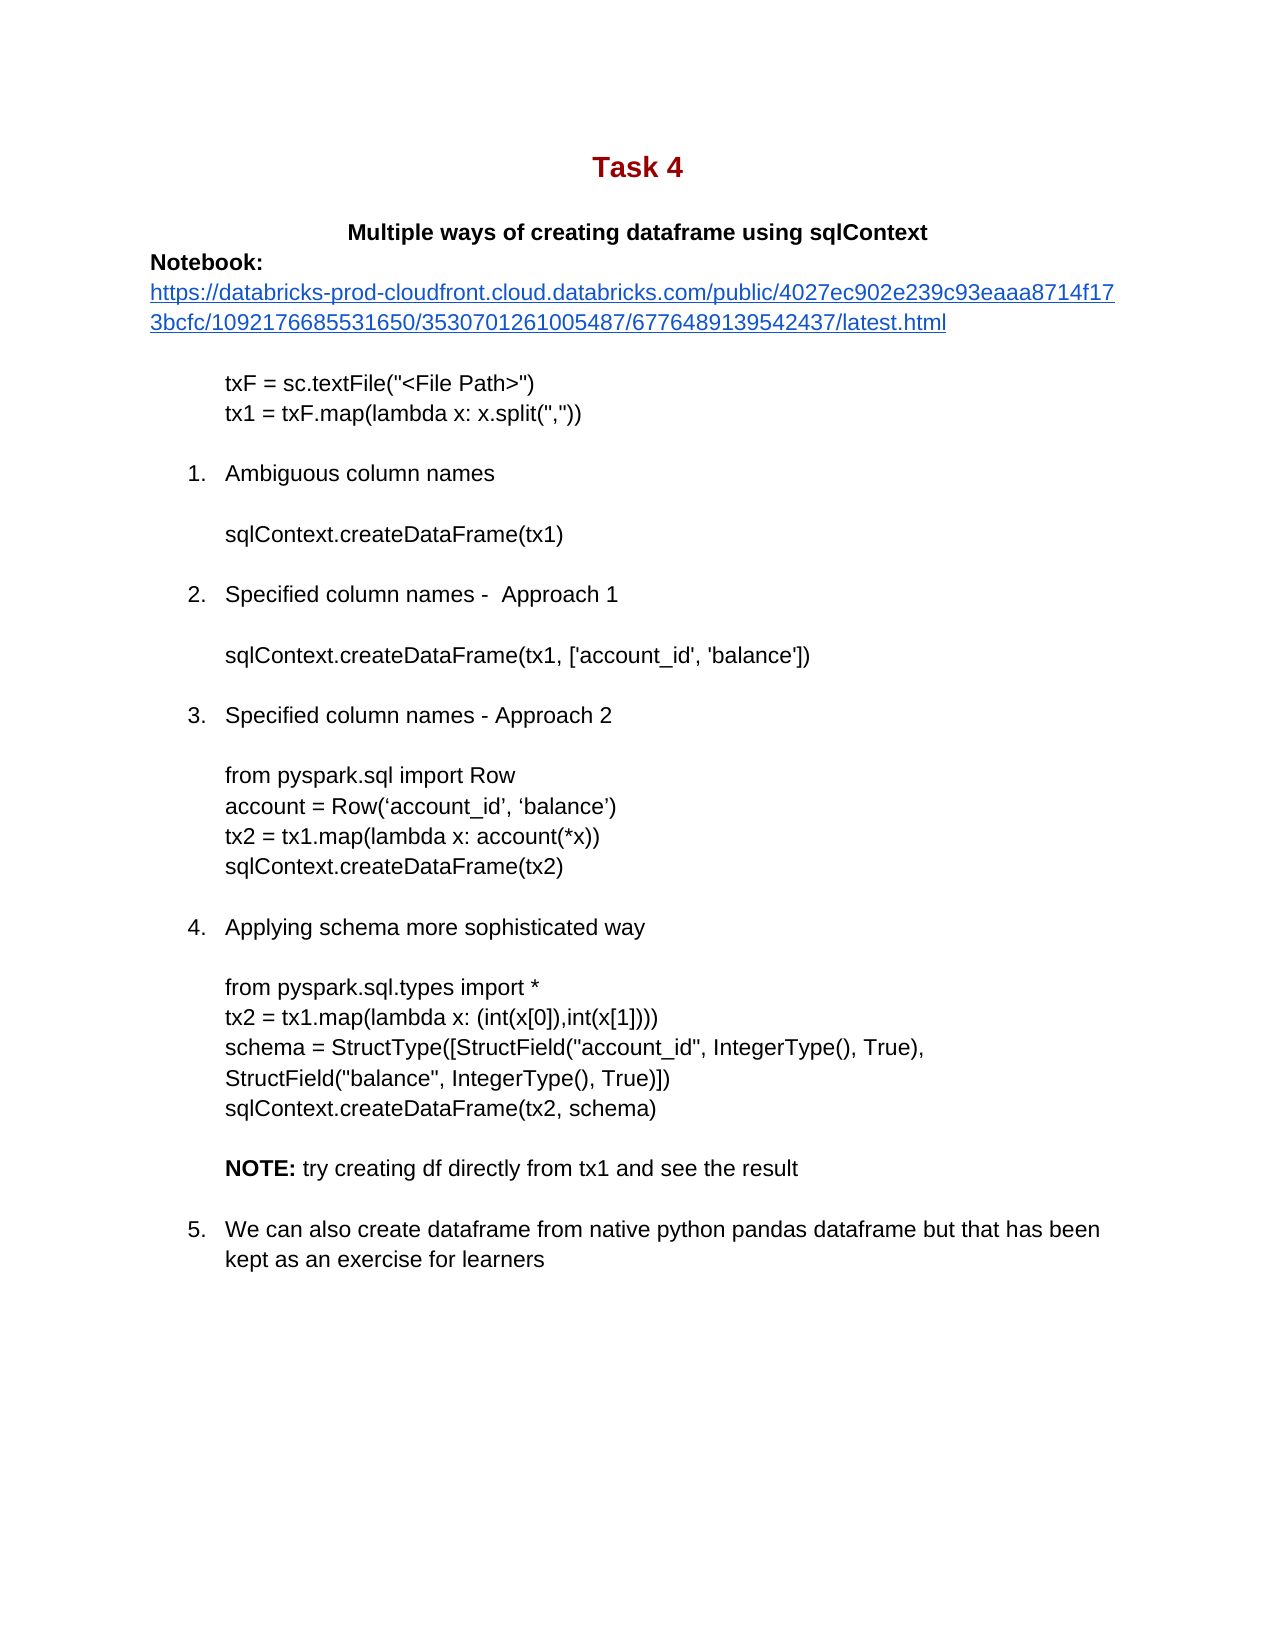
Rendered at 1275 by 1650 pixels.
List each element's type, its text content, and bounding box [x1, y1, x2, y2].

text Multiple ways of creating dataframe using sqlContext [150, 219, 1125, 245]
text sqlContext.createDataFrame(tx1) [150, 521, 1125, 547]
list Applying schema more sophisticated way [187, 913, 1125, 940]
text tx1 = txF.map(lambda x: x.split(",")) [150, 400, 1125, 426]
text tx2 = tx1.map(lambda x: (int(x[0]),int(x[1]))) [225, 1004, 1125, 1031]
text Notebook: https://databricks-prod-cloudfront.cloud.databricks.com/public/4027ec902e239c93eaaa8714f173bcfc/1092176685531650/3530701261005487/6776489139542437/latest.html [150, 249, 1125, 336]
text txF = sc.textFile("<File Path>") [150, 370, 1125, 396]
text Task 4 [150, 150, 1125, 183]
text sqlContext.createDataFrame(tx2, schema) [225, 1095, 1125, 1121]
text account = Row(‘account_id’, ‘balance’) [225, 793, 1125, 819]
text from pyspark.sql.types import * [225, 974, 1125, 1000]
list Specified column names - Approach 1 [187, 581, 1125, 608]
text tx2 = tx1.map(lambda x: account(*x)) [225, 823, 1125, 849]
text sqlContext.createDataFrame(tx1, ['account_id', 'balance']) [150, 642, 1125, 668]
list Specified column names - Approach 2 [187, 702, 1125, 728]
text schema = StructType([StructField("account_id", IntegerType(), True), StructField("balance", IntegerType(), True)]) [225, 1034, 1125, 1091]
list We can also create dataframe from native python pandas dataframe but that has been kept as an exercise for learners [187, 1216, 1125, 1272]
text NOTE: try creating df directly from tx1 and see the result [150, 1155, 1125, 1182]
list Ambiguous column names [187, 460, 1125, 487]
text sqlContext.createDataFrame(tx2) [225, 853, 1125, 879]
text from pyspark.sql import Row [225, 762, 1125, 789]
